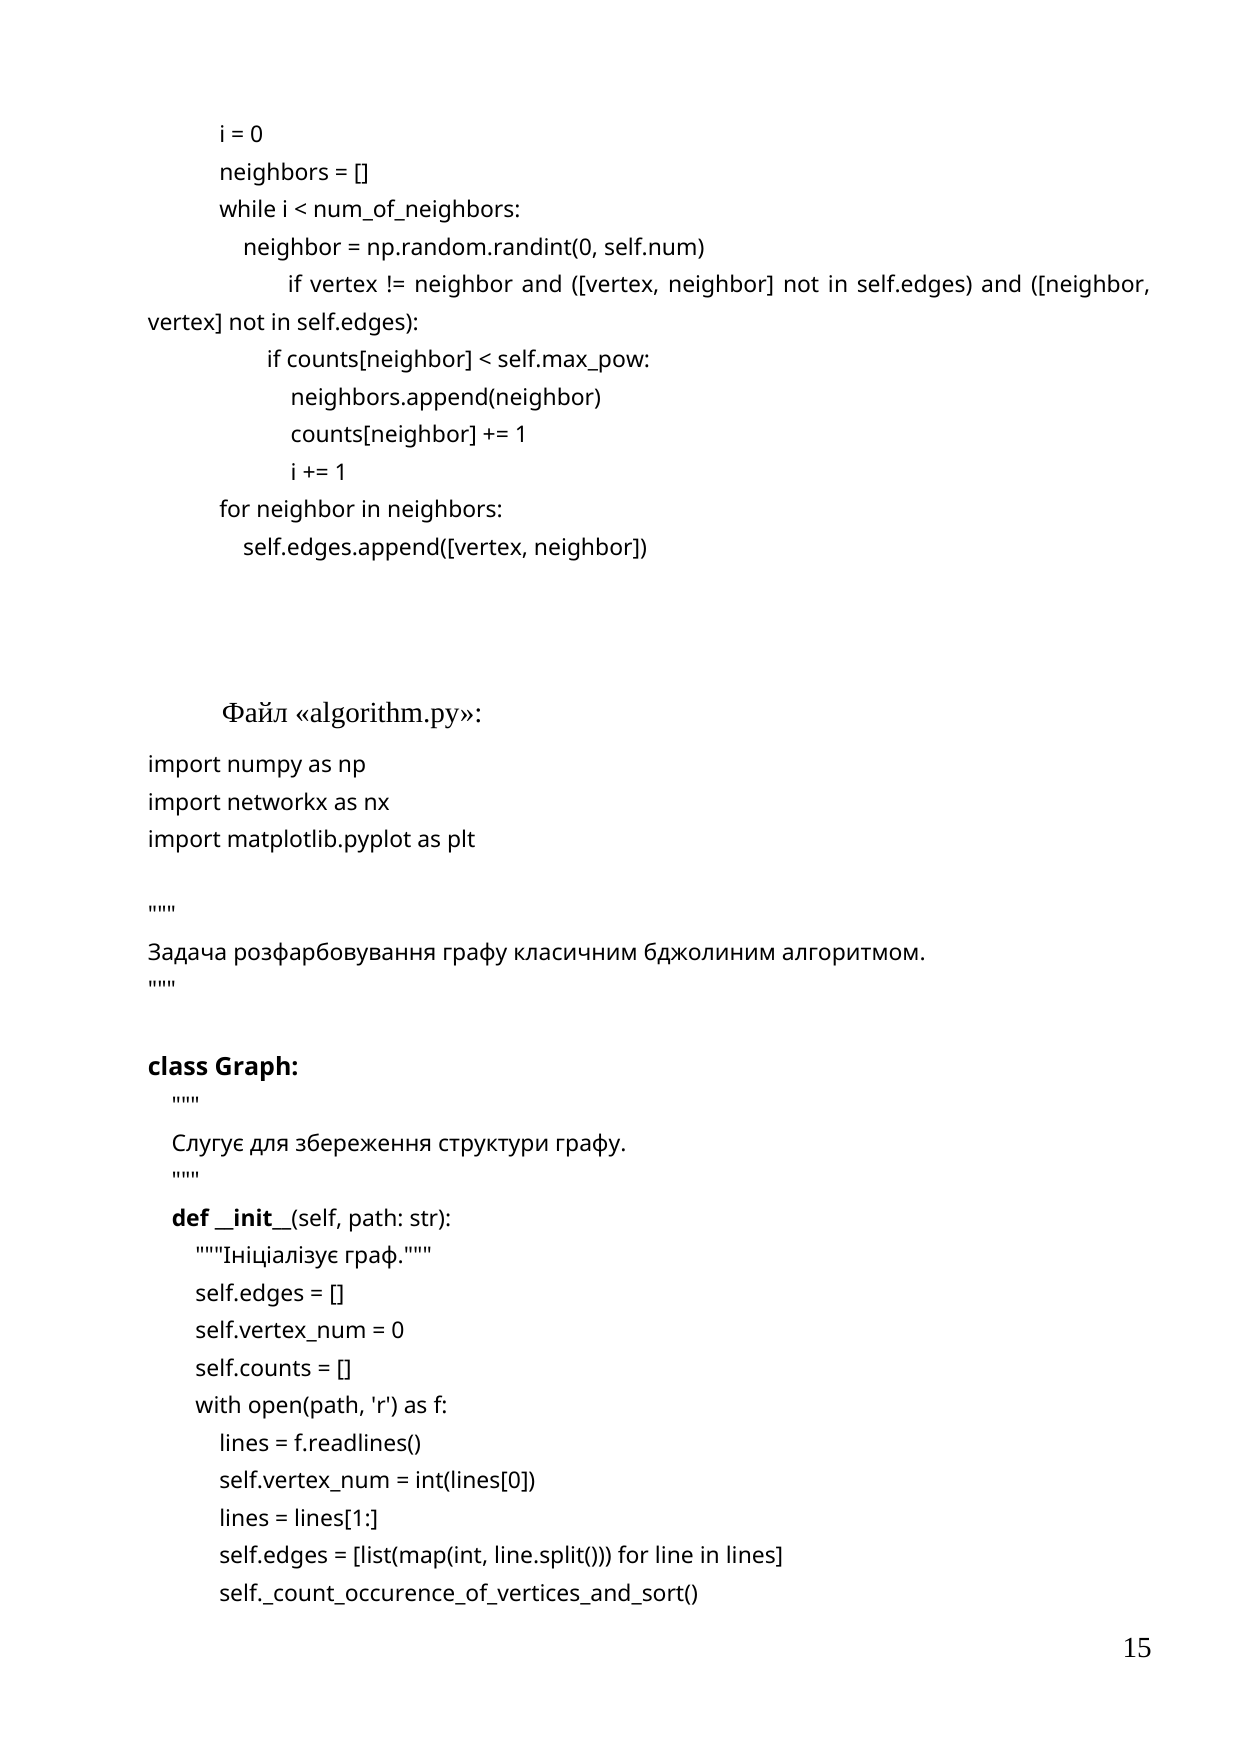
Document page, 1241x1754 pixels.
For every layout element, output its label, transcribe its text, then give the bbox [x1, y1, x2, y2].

text self.vertex_num = 0 [148, 1314, 1152, 1345]
text """Ініціалізує граф.""" [148, 1239, 1152, 1270]
text self._count_occurence_of_vertices_and_sort() [148, 1576, 1152, 1608]
text """ [148, 973, 1152, 1004]
text import matplotlib.pyplot as plt [148, 823, 1152, 854]
text neighbor = np.random.randint(0, self.num) [148, 231, 1152, 262]
text self.counts = [] [148, 1351, 1152, 1383]
text self.edges = [] [148, 1276, 1152, 1308]
text neighbors.append(neighbor) [148, 381, 1152, 412]
text neighbors = [] [148, 156, 1152, 187]
text if counts[neighbor] < self.max_pow: [148, 343, 1152, 374]
text class Graph: [148, 1048, 1152, 1082]
text """ [148, 1089, 1152, 1120]
text Файл «algorithm.py»: [148, 695, 1152, 729]
text Слугує для збереження структури графу. [148, 1126, 1152, 1158]
text i = 0 [148, 118, 1152, 149]
text def __init__(self, path: str): [148, 1201, 1152, 1233]
text counts[neighbor] += 1 [148, 418, 1152, 449]
text self.vertex_num = int(lines[0]) [148, 1464, 1152, 1495]
text lines = lines[1:] [148, 1501, 1152, 1533]
text self.edges.append([vertex, neighbor]) [148, 531, 1152, 562]
text import numpy as np [148, 748, 1152, 779]
text for neighbor in neighbors: [148, 493, 1152, 524]
text if vertex != neighbor and ([vertex, neighbor] not in self.edges) and ([neighbor, vertex] not in self.edges): [148, 268, 1152, 337]
text while i < num_of_neighbors: [148, 193, 1152, 224]
text lines = f.readlines() [148, 1426, 1152, 1458]
text i += 1 [148, 456, 1152, 487]
text with open(path, 'r') as f: [148, 1389, 1152, 1420]
text import networkx as nx [148, 786, 1152, 817]
text """ [148, 1164, 1152, 1195]
text self.edges = [list(map(int, line.split())) for line in lines] [148, 1539, 1152, 1570]
text """ [148, 898, 1152, 929]
text Задача розфарбовування графу класичним бджолиним алгоритмом. [148, 936, 1152, 967]
